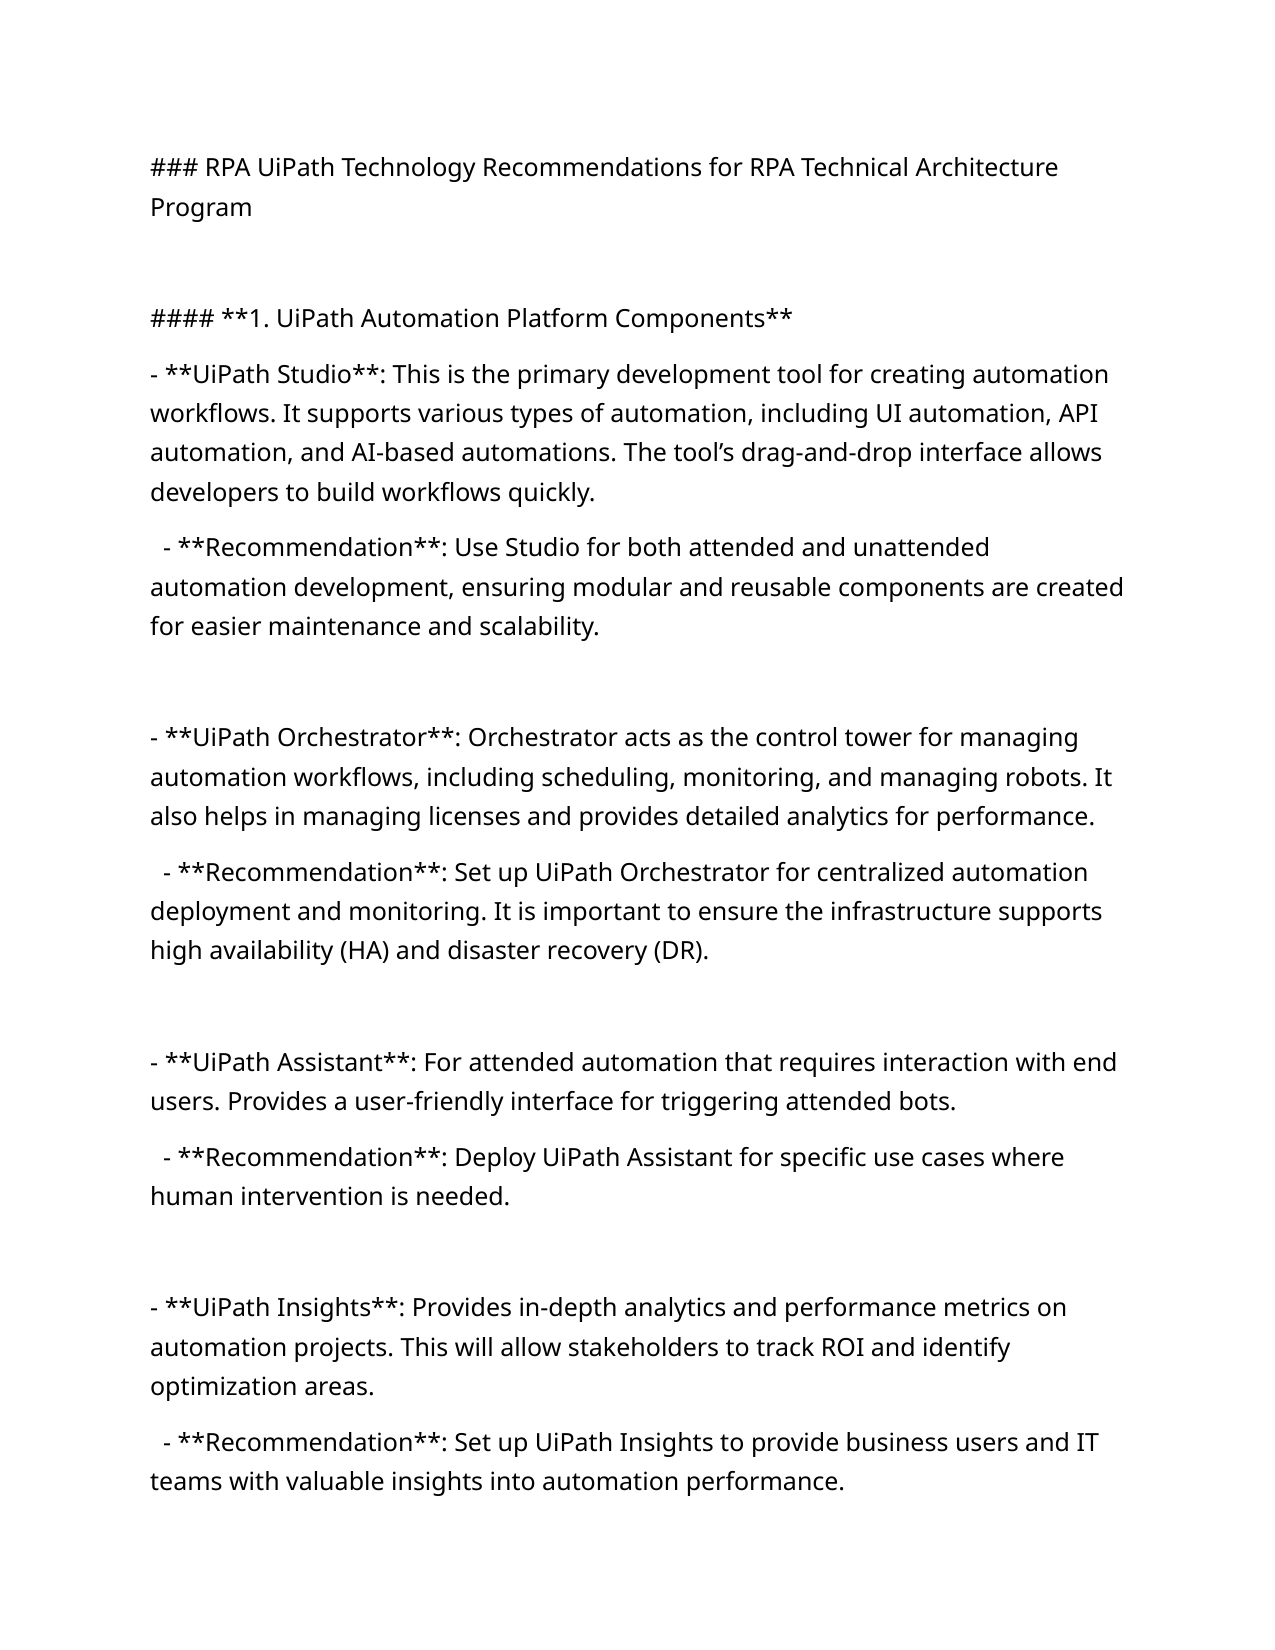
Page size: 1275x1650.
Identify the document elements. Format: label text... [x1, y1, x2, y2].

text #### **1. UiPath Automation Platform Components** [150, 301, 1125, 335]
text - **Recommendation**: Set up UiPath Orchestrator for centralized automation deployment and monitoring. It is important to ensure the infrastructure supports high availability (HA) and disaster recovery (DR). [150, 854, 1125, 967]
text - **Recommendation**: Deploy UiPath Assistant for specific use cases where human intervention is needed. [150, 1139, 1125, 1212]
text - **UiPath Insights**: Provides in-depth analytics and performance metrics on automation projects. This will allow stakeholders to track ROI and identify optimization areas. [150, 1290, 1125, 1402]
text ### RPA UiPath Technology Recommendations for RPA Technical Architecture Program [150, 150, 1125, 223]
text - **UiPath Orchestrator**: Orchestrator acts as the control tower for managing automation workflows, including scheduling, monitoring, and managing robots. It also helps in managing licenses and provides detailed analytics for performance. [150, 720, 1125, 832]
text - **UiPath Assistant**: For attended automation that requires interaction with end users. Provides a user-friendly interface for triggering attended bots. [150, 1044, 1125, 1117]
text - **Recommendation**: Set up UiPath Insights to provide business users and IT teams with valuable insights into automation performance. [150, 1424, 1125, 1497]
text - **Recommendation**: Use Studio for both attended and unattended automation development, ensuring modular and reusable components are created for easier maintenance and scalability. [150, 530, 1125, 642]
text - **UiPath Studio**: This is the primary development tool for creating automation workflows. It supports various types of automation, including UI automation, API automation, and AI-based automations. The tool’s drag-and-drop interface allows developers to build workflows quickly. [150, 357, 1125, 508]
